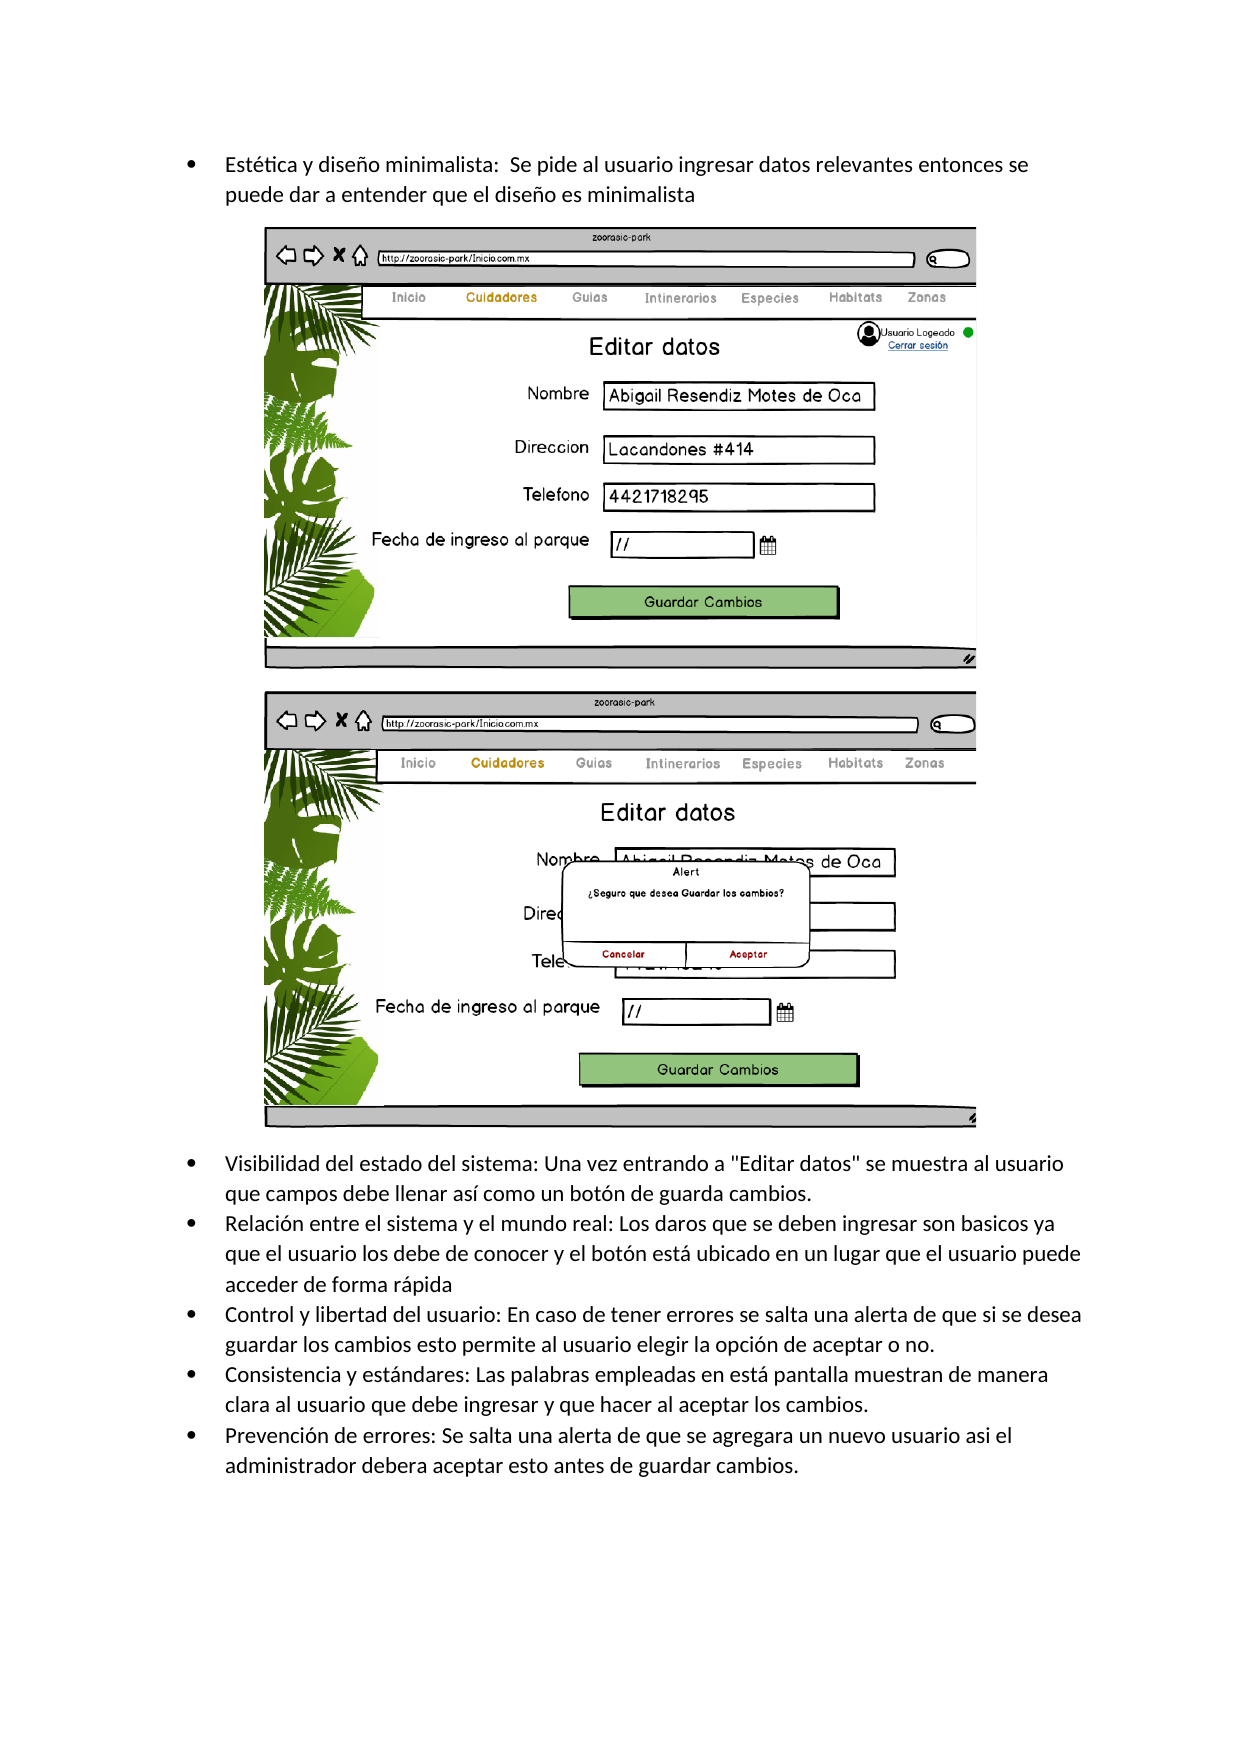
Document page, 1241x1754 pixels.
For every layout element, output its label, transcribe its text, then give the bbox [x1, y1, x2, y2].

list Prevención de errores: Se salta una alerta de que se agregara un nuevo usuario asi el administrador debera aceptar esto antes de guardar cambios. [187, 1421, 1090, 1479]
list Estética y diseño minimalista: Se pide al usuario ingresar datos relevantes entonces se puede dar a entender que el diseño es minimalista [187, 150, 1090, 208]
list Visibilidad del estado del sistema: Una vez entrando a "Editar datos" se muestra al usuario que campos debe llenar así como un botón de guarda cambios. [187, 1149, 1090, 1207]
list Control y libertad del usuario: En caso de tener errores se salta una alerta de que si se desea guardar los cambios esto permite al usuario elegir la opción de aceptar o no. [187, 1300, 1090, 1358]
list Relación entre el sistema y el mundo real: Los daros que se deben ingresar son basicos ya que el usuario los debe de conocer y el botón está ubicado en un lugar que el usuario puede acceder de forma rápida [187, 1209, 1090, 1298]
list Consistencia y estándares: Las palabras empleadas en está pantalla muestran de manera clara al usuario que debe ingresar y que hacer al aceptar los cambios. [187, 1360, 1090, 1418]
